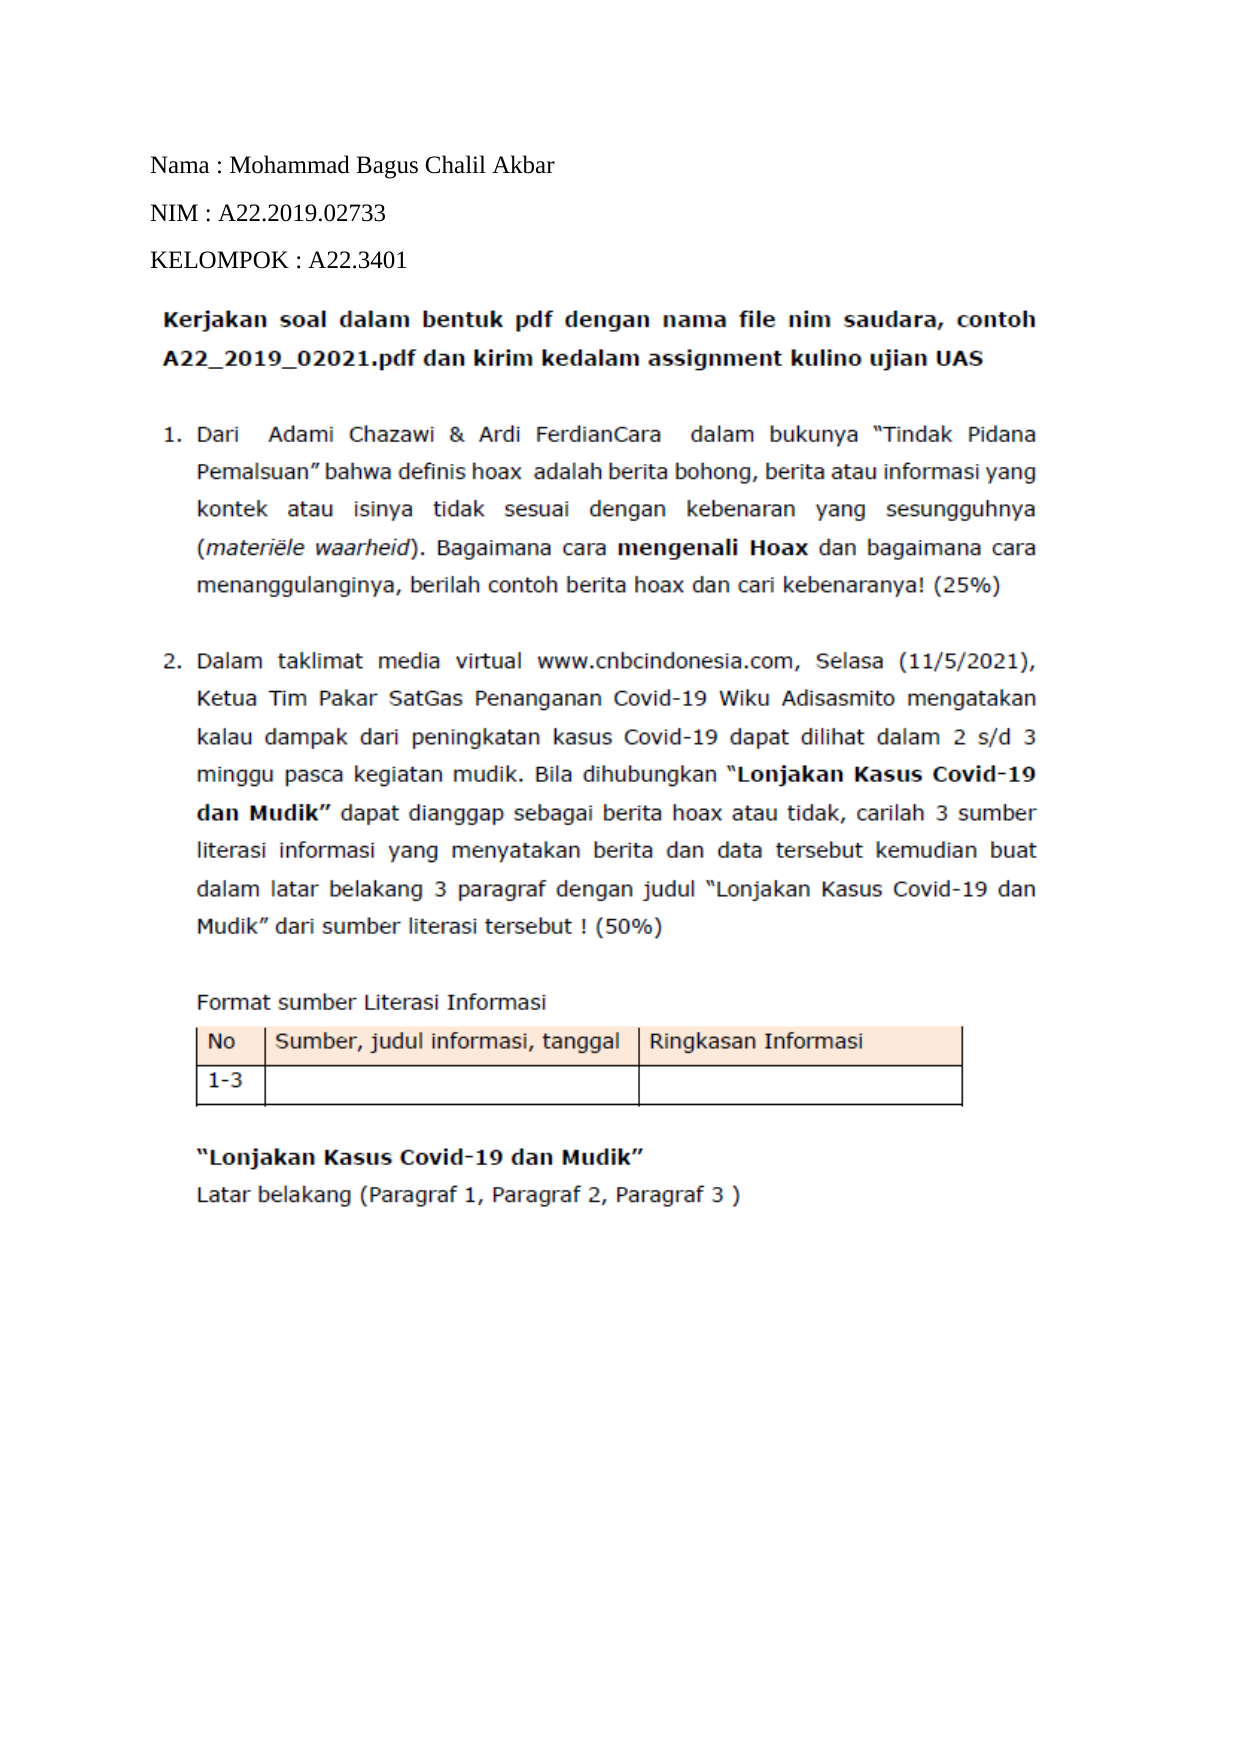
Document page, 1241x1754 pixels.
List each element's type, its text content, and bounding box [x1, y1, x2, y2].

text NIM : A22.2019.02733 [150, 198, 1090, 226]
text KELOMPOK : A22.3401 [150, 245, 1090, 274]
picture [150, 293, 1069, 1256]
text Nama : Mohammad Bagus Chalil Akbar [150, 150, 1090, 179]
